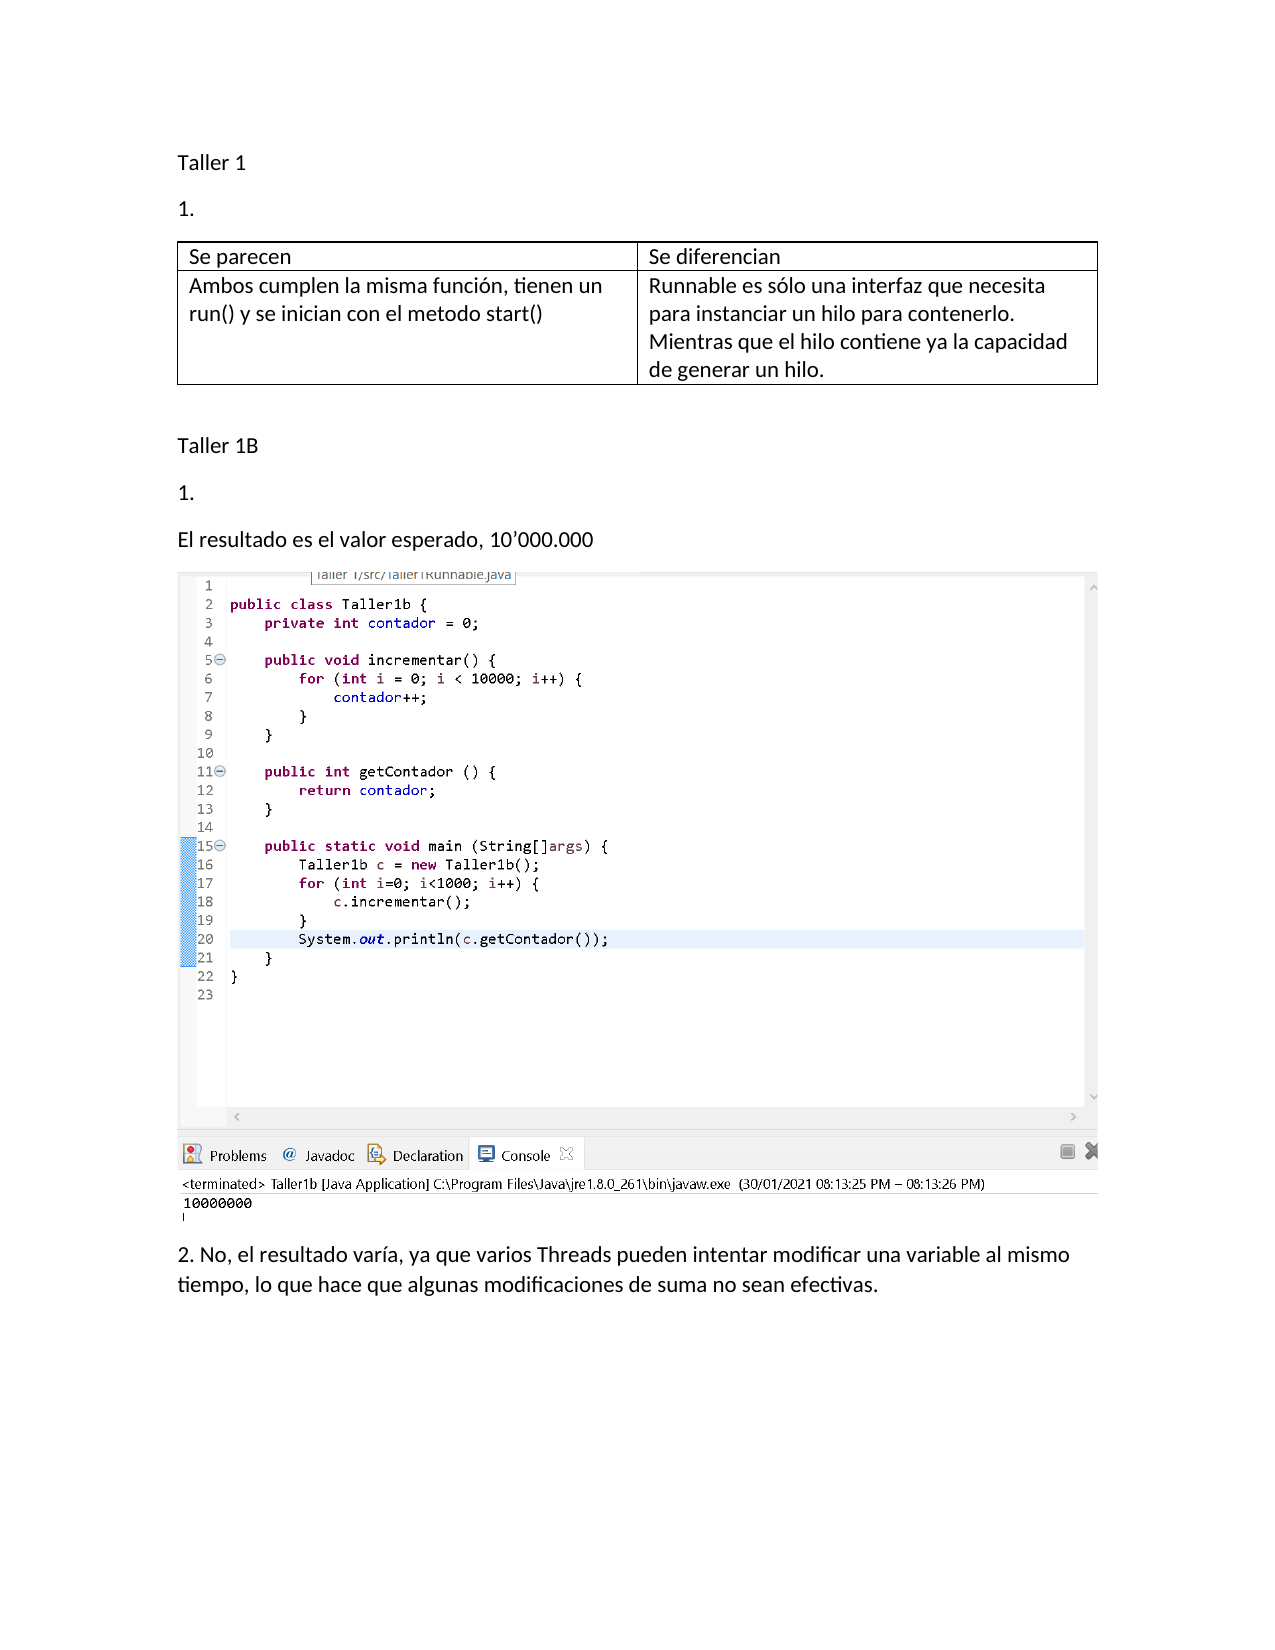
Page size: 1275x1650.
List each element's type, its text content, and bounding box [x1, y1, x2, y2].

text 1. [177, 194, 1098, 222]
text El resultado es el valor esperado, 10’000.000 [177, 525, 1098, 553]
text 2. No, el resultado varía, ya que varios Threads pueden intentar modificar una variable al mismo tiempo, lo que hace que algunas modificaciones de suma no sean efectivas. [177, 1240, 1098, 1298]
table_header Se parecen [178, 243, 637, 270]
table_header Se diferencian [638, 243, 1097, 270]
table_cell Ambos cumplen la misma función, tienen un run() y se inician con el metodo start() [178, 271, 637, 383]
table_cell Runnable es sólo una interfaz que necesita para instanciar un hilo para contenerlo. Mientras que el hilo contiene ya la capacidad de generar un hilo. [638, 271, 1097, 383]
text Taller 1B [177, 431, 1098, 459]
text 1. [177, 478, 1098, 506]
text Taller 1 [177, 148, 1098, 176]
picture [177, 572, 1098, 1221]
